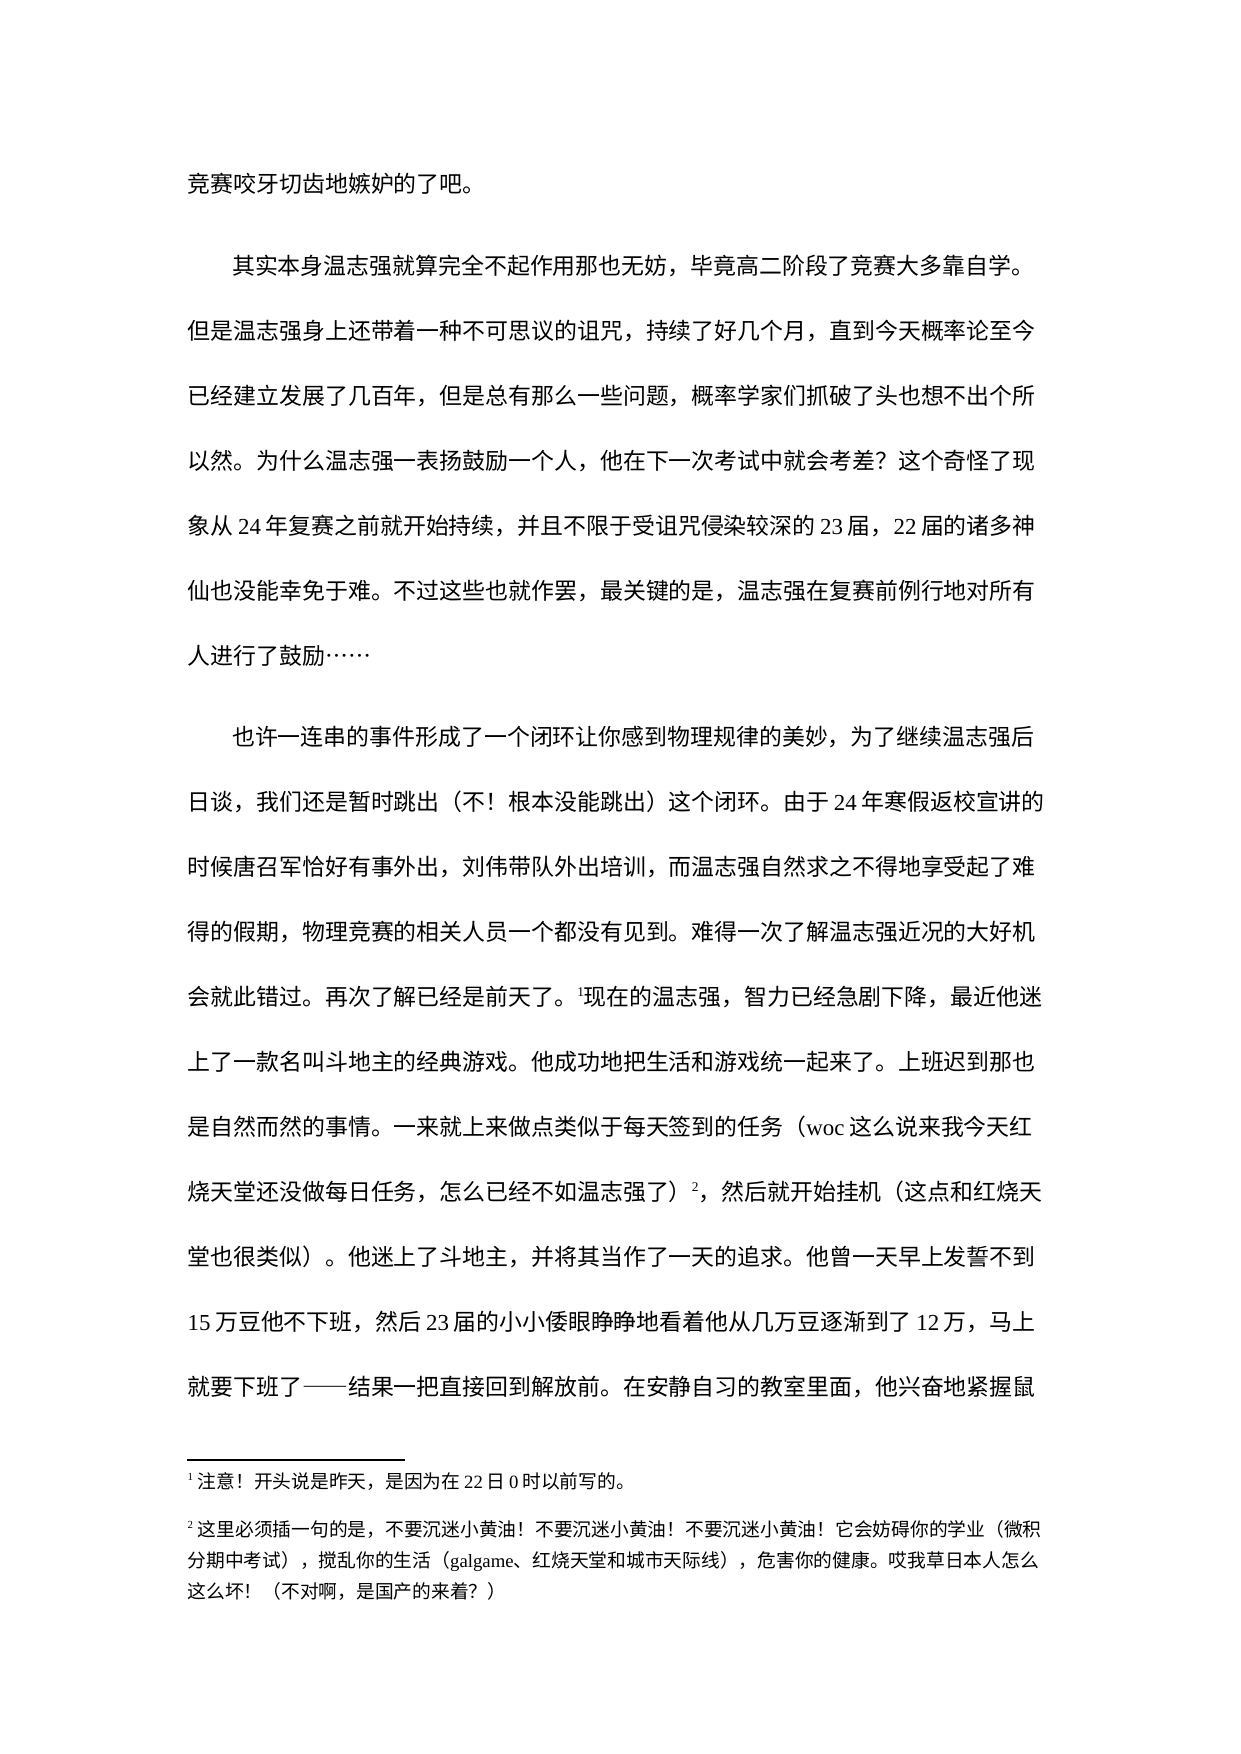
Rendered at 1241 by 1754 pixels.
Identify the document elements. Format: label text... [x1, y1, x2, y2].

text 其实本身温志强就算完全不起作用那也无妨，毕竟高二阶段了竞赛大多靠自学。但是温志强身上还带着一种不可思议的诅咒，持续了好几个月，直到今天概率论至今已经建立发展了几百年，但是总有那么一些问题，概率学家们抓破了头也想不出个所以然。为什么温志强一表扬鼓励一个人，他在下一次考试中就会考差？这个奇怪了现象从24年复赛之前就开始持续，并且不限于受诅咒侵染较深的23届，22届的诸多神仙也没能幸免于难。不过这些也就作罢，最关键的是，温志强在复赛前例行地对所有人进行了鼓励…… [187, 232, 1053, 687]
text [187, 703, 1053, 1418]
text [187, 150, 1053, 215]
